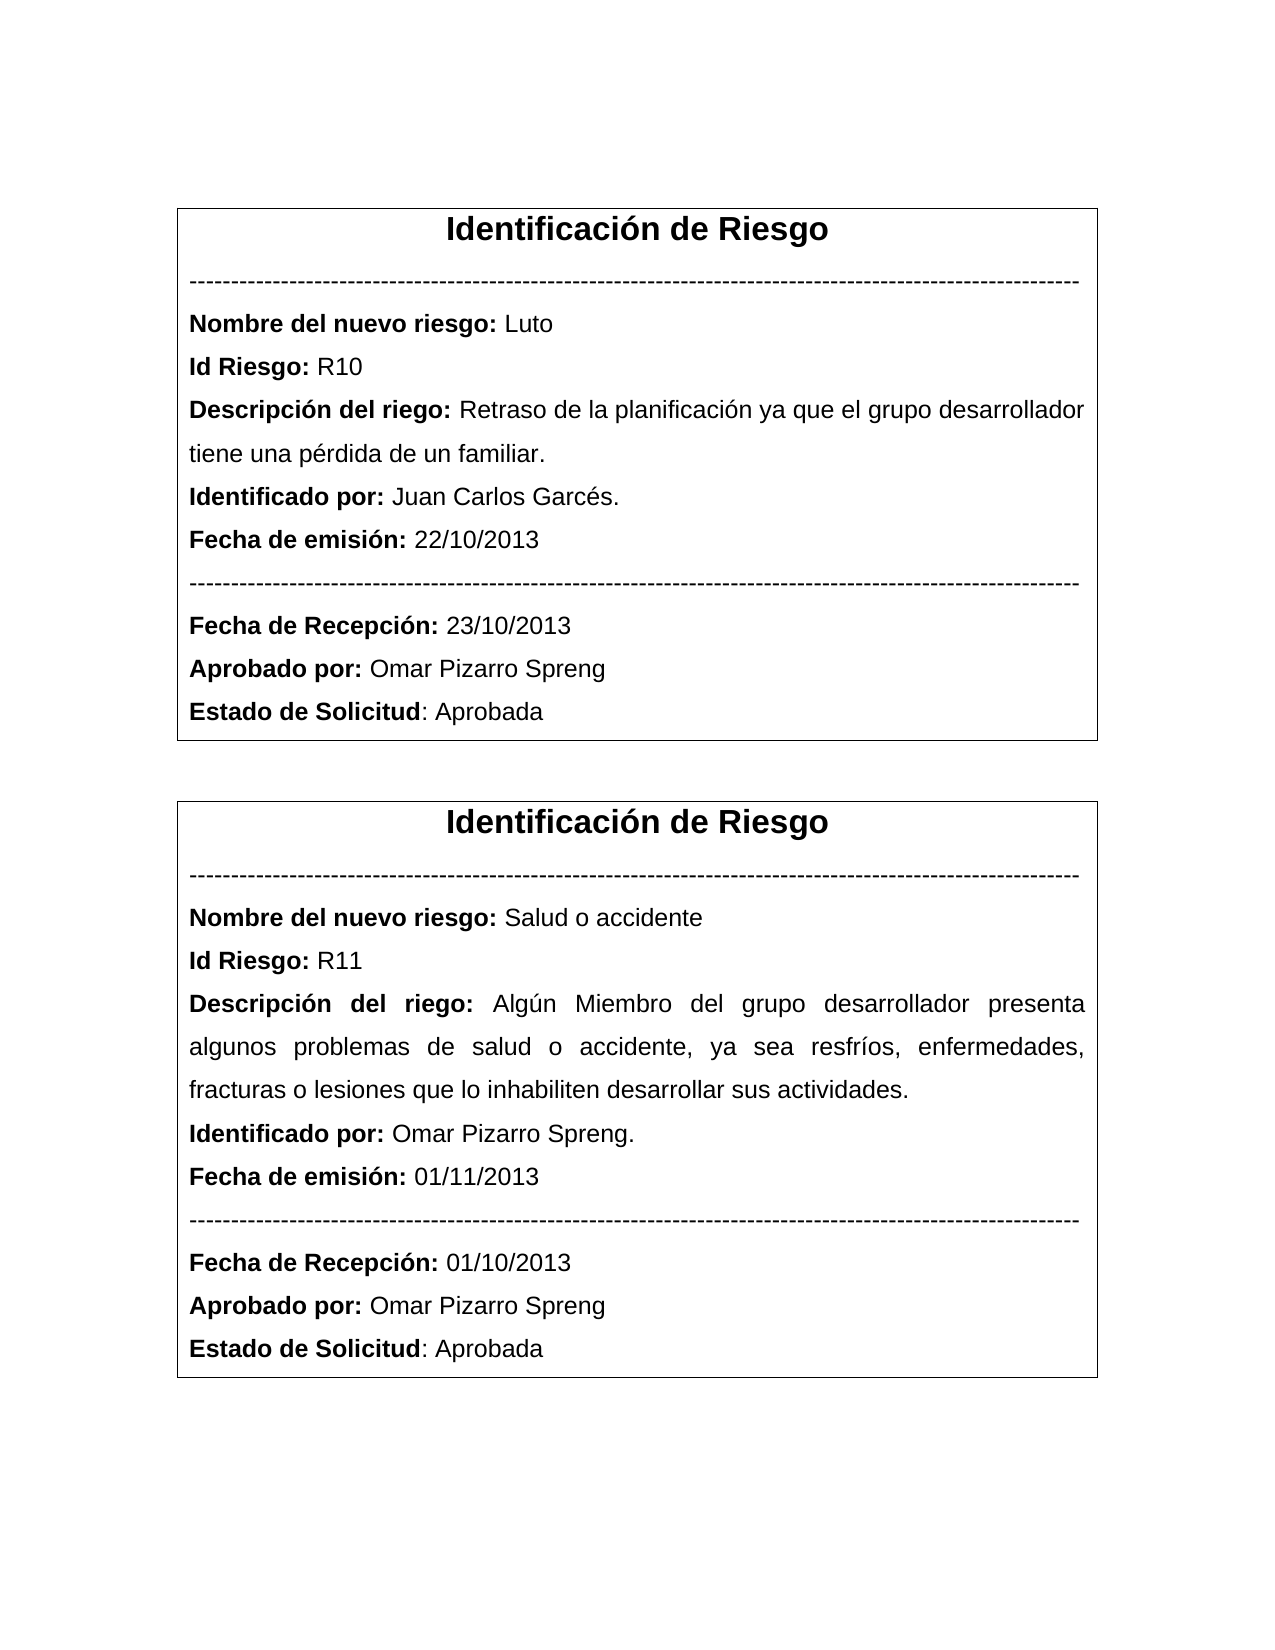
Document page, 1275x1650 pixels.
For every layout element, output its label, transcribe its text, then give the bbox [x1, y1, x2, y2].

table_header Identificación de Riesgo ----------------------------------------------------------------------------------------------------------- Nombre del nuevo riesgo: Luto Id Riesgo: R10 Descripción del riego: Retraso de la planificación ya que el grupo desarrollador tiene una pérdida de un familiar. Identificado por: Juan Carlos Garcés. Fecha de emisión: 22/10/2013 ----------------------------------------------------------------------------------------------------------- Fecha de Recepción: 23/10/2013 Aprobado por: Omar Pizarro Spreng Estado de Solicitud: Aprobada [178, 209, 1097, 740]
table_header Identificación de Riesgo ----------------------------------------------------------------------------------------------------------- Nombre del nuevo riesgo: Salud o accidente Id Riesgo: R11 Descripción del riego: Algún Miembro del grupo desarrollador presenta algunos problemas de salud o accidente, ya sea resfríos, enfermedades, fracturas o lesiones que lo inhabiliten desarrollar sus actividades. Identificado por: Omar Pizarro Spreng. Fecha de emisión: 01/11/2013 ----------------------------------------------------------------------------------------------------------- Fecha de Recepción: 01/10/2013 Aprobado por: Omar Pizarro Spreng Estado de Solicitud: Aprobada [178, 802, 1097, 1377]
